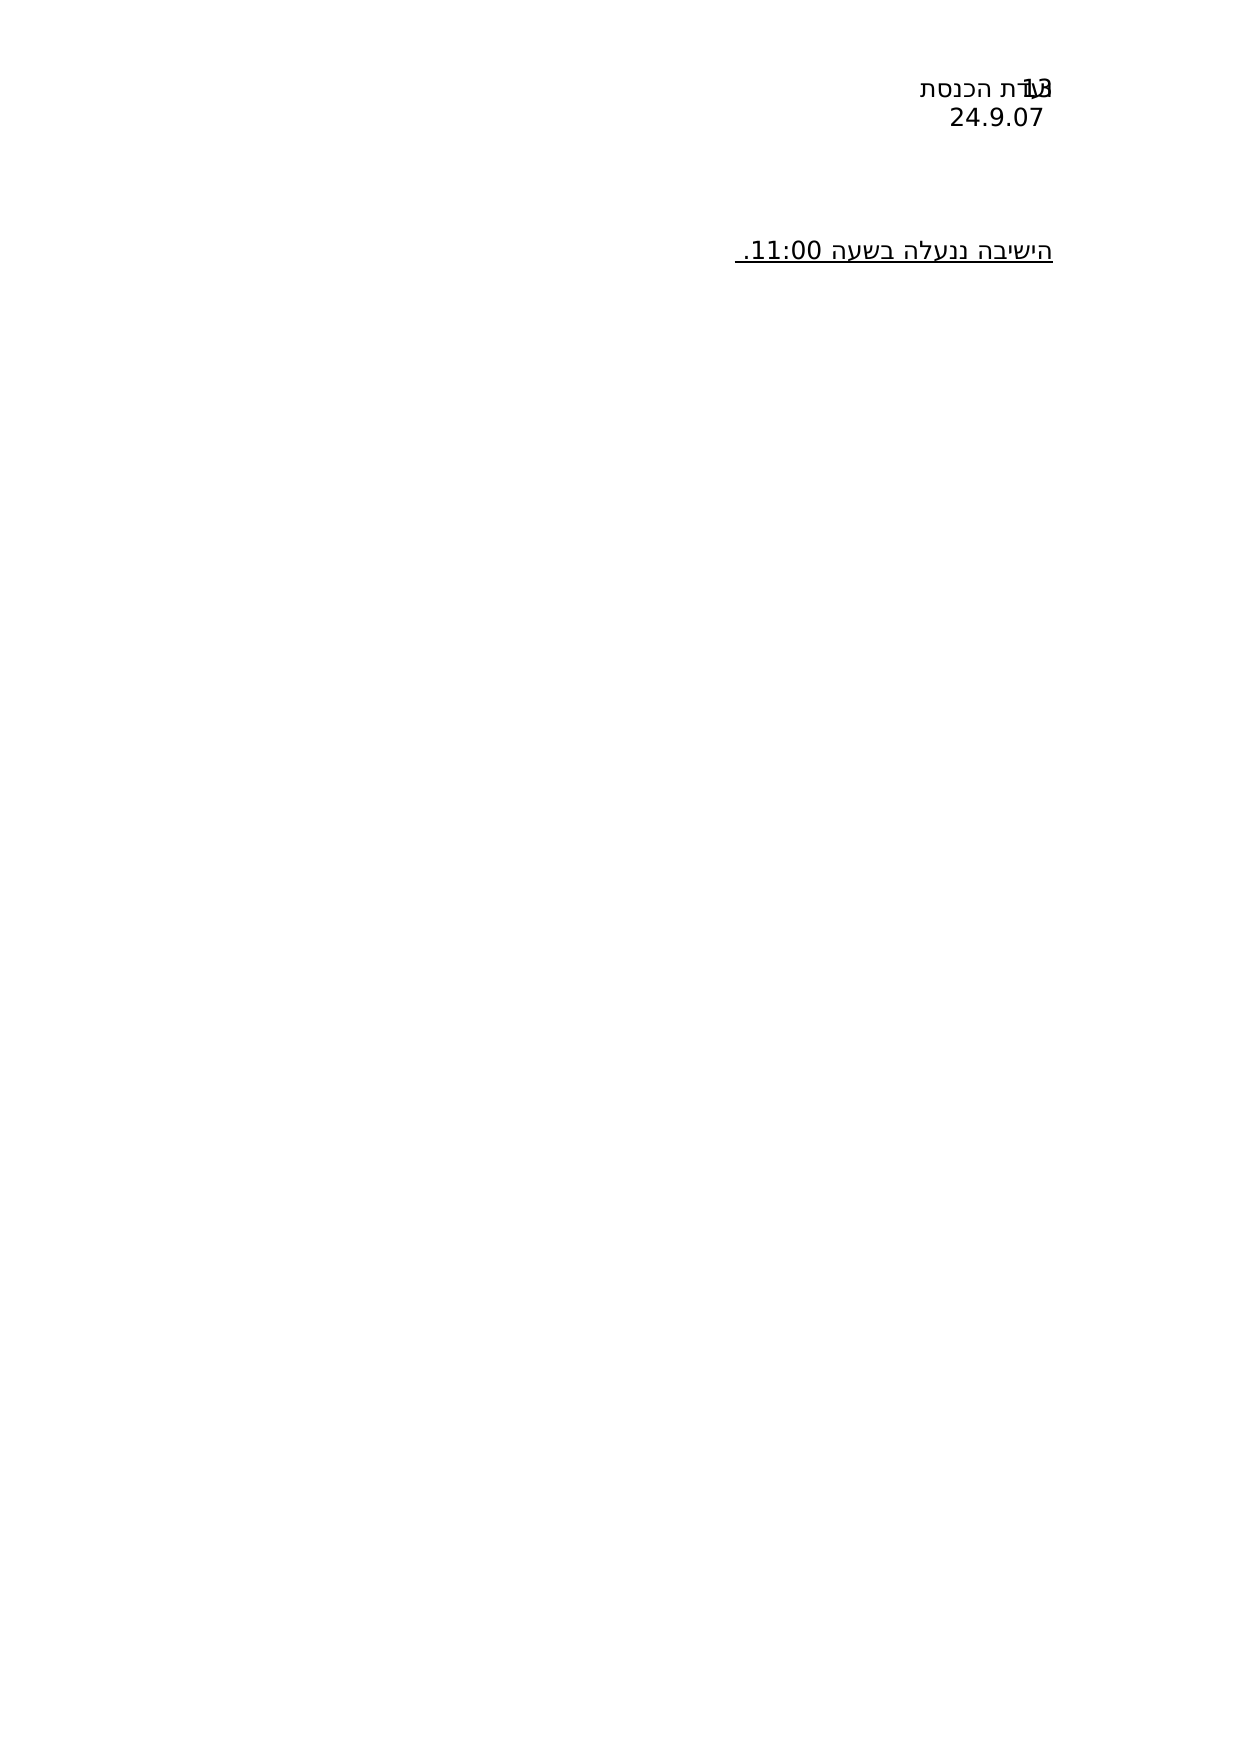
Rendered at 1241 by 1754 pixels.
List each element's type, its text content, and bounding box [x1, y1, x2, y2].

text הישיבה ננעלה בשעה 11:00. [187, 236, 1053, 265]
